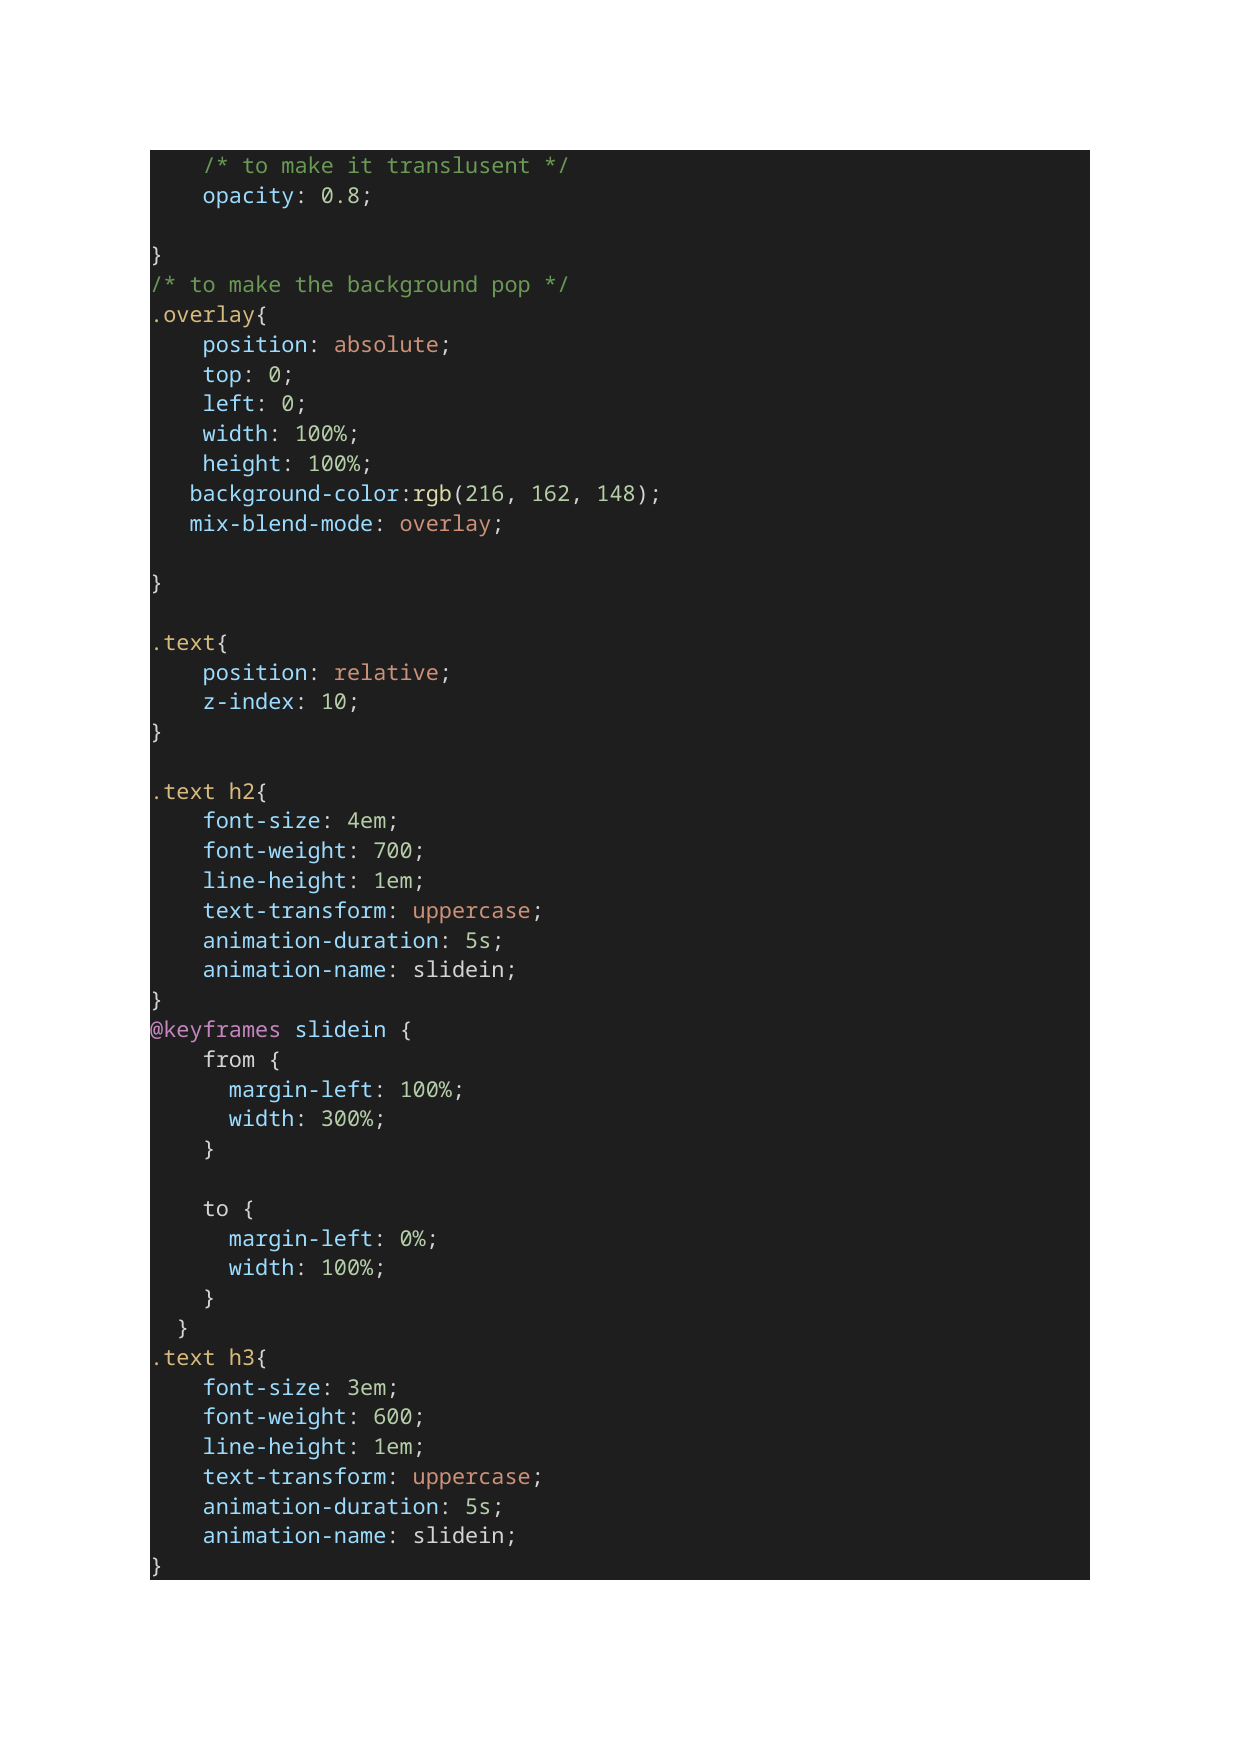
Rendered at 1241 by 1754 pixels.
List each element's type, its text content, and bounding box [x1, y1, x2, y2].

text width: 100%; [150, 1252, 1090, 1282]
text left: 0; [150, 388, 1090, 418]
text mix-blend-mode: overlay; [150, 507, 1090, 537]
text .text h3{ [150, 1342, 1090, 1371]
text text-transform: uppercase; [150, 1461, 1090, 1491]
text } [150, 1282, 1090, 1312]
text animation-duration: 5s; [150, 924, 1090, 954]
text .text h2{ [150, 776, 1090, 805]
text width: 100%; [150, 418, 1090, 448]
text height: 100%; [150, 448, 1090, 478]
text } [150, 984, 1090, 1014]
text font-size: 4em; [150, 805, 1090, 835]
text font-size: 3em; [150, 1371, 1090, 1401]
text } [150, 716, 1090, 746]
text position: absolute; [150, 329, 1090, 358]
text background-color:rgb(216, 162, 148); [150, 478, 1090, 507]
text /* to make it translusent */ [150, 150, 1090, 180]
text animation-name: slidein; [150, 1520, 1090, 1550]
text } [150, 1133, 1090, 1163]
text to { [150, 1193, 1090, 1222]
text from { [150, 1044, 1090, 1073]
text top: 0; [150, 358, 1090, 388]
text } [150, 239, 1090, 269]
text position: relative; [150, 656, 1090, 686]
text font-weight: 600; [150, 1401, 1090, 1431]
text text-transform: uppercase; [150, 895, 1090, 924]
text /* to make the background pop */ [150, 269, 1090, 299]
text opacity: 0.8; [150, 180, 1090, 209]
text .text{ [150, 627, 1090, 656]
text } [150, 1550, 1090, 1580]
text @keyframes slidein { [150, 1014, 1090, 1044]
text width: 300%; [150, 1103, 1090, 1133]
text margin-left: 0%; [150, 1222, 1090, 1252]
text z-index: 10; [150, 686, 1090, 716]
text margin-left: 100%; [150, 1073, 1090, 1103]
text animation-name: slidein; [150, 954, 1090, 984]
text } [150, 1312, 1090, 1342]
text } [150, 567, 1090, 597]
text line-height: 1em; [150, 865, 1090, 895]
text animation-duration: 5s; [150, 1491, 1090, 1520]
text .overlay{ [150, 299, 1090, 329]
text line-height: 1em; [150, 1431, 1090, 1461]
text font-weight: 700; [150, 835, 1090, 865]
